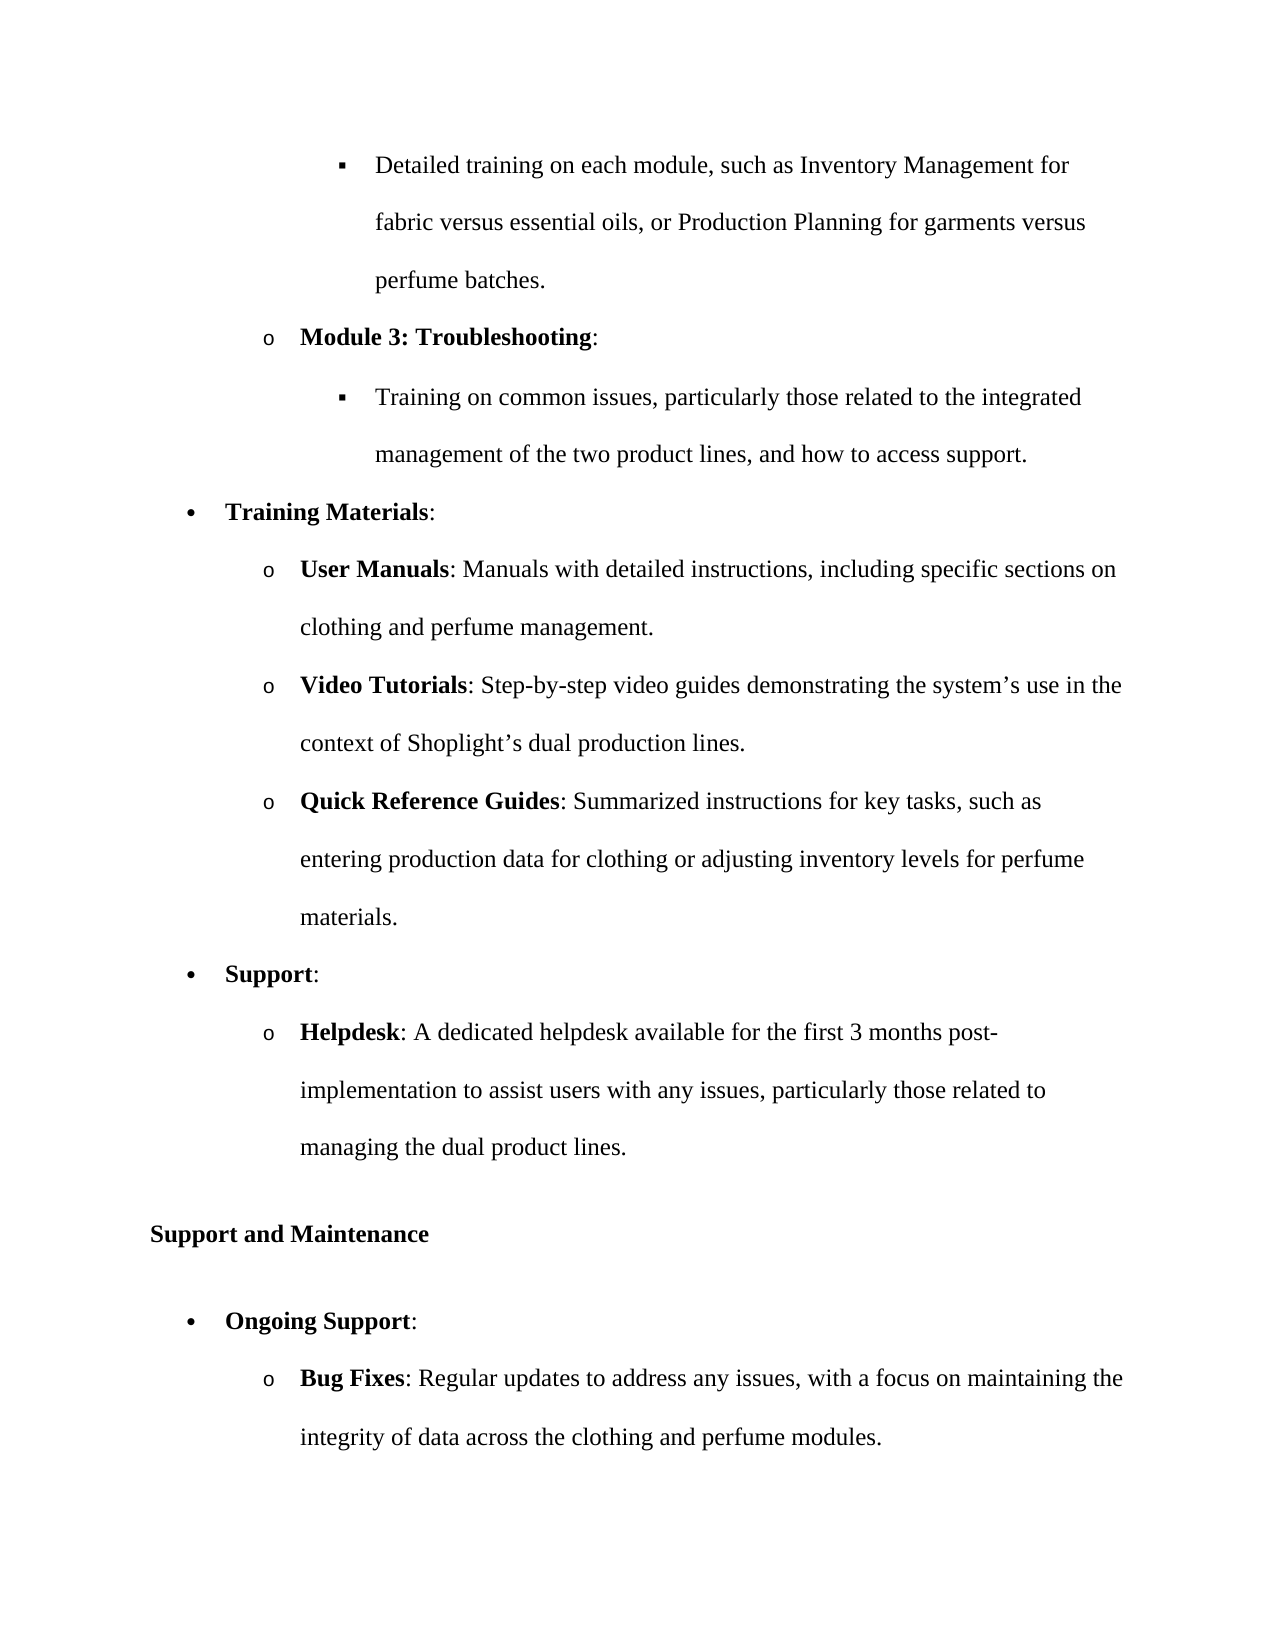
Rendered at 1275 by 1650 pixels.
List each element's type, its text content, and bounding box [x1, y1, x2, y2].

list User Manuals: Manuals with detailed instructions, including specific sections on clothing and perfume management. [262, 554, 1125, 641]
list Training Materials: [187, 497, 1125, 525]
list Training on common issues, particularly those related to the integrated management of the two product lines, and how to access support. [337, 382, 1125, 468]
list Module 3: Troubleshooting: [262, 322, 1125, 352]
list Bug Fixes: Regular updates to address any issues, with a focus on maintaining the integrity of data across the clothing and perfume modules. [262, 1363, 1125, 1450]
list Video Tutorials: Step-by-step video guides demonstrating the system’s use in the context of Shoplight’s dual production lines. [262, 670, 1125, 757]
text Support and Maintenance [150, 1219, 1125, 1248]
list Helpdesk: A dedicated helpdesk available for the first 3 months post-implementation to assist users with any issues, particularly those related to managing the dual product lines. [262, 1017, 1125, 1161]
list Support: [187, 959, 1125, 988]
list Detailed training on each module, such as Inventory Management for fabric versus essential oils, or Production Planning for garments versus perfume batches. [337, 150, 1125, 294]
list Ongoing Support: [187, 1306, 1125, 1334]
list Quick Reference Guides: Summarized instructions for key tasks, such as entering production data for clothing or adjusting inventory levels for perfume materials. [262, 786, 1125, 930]
